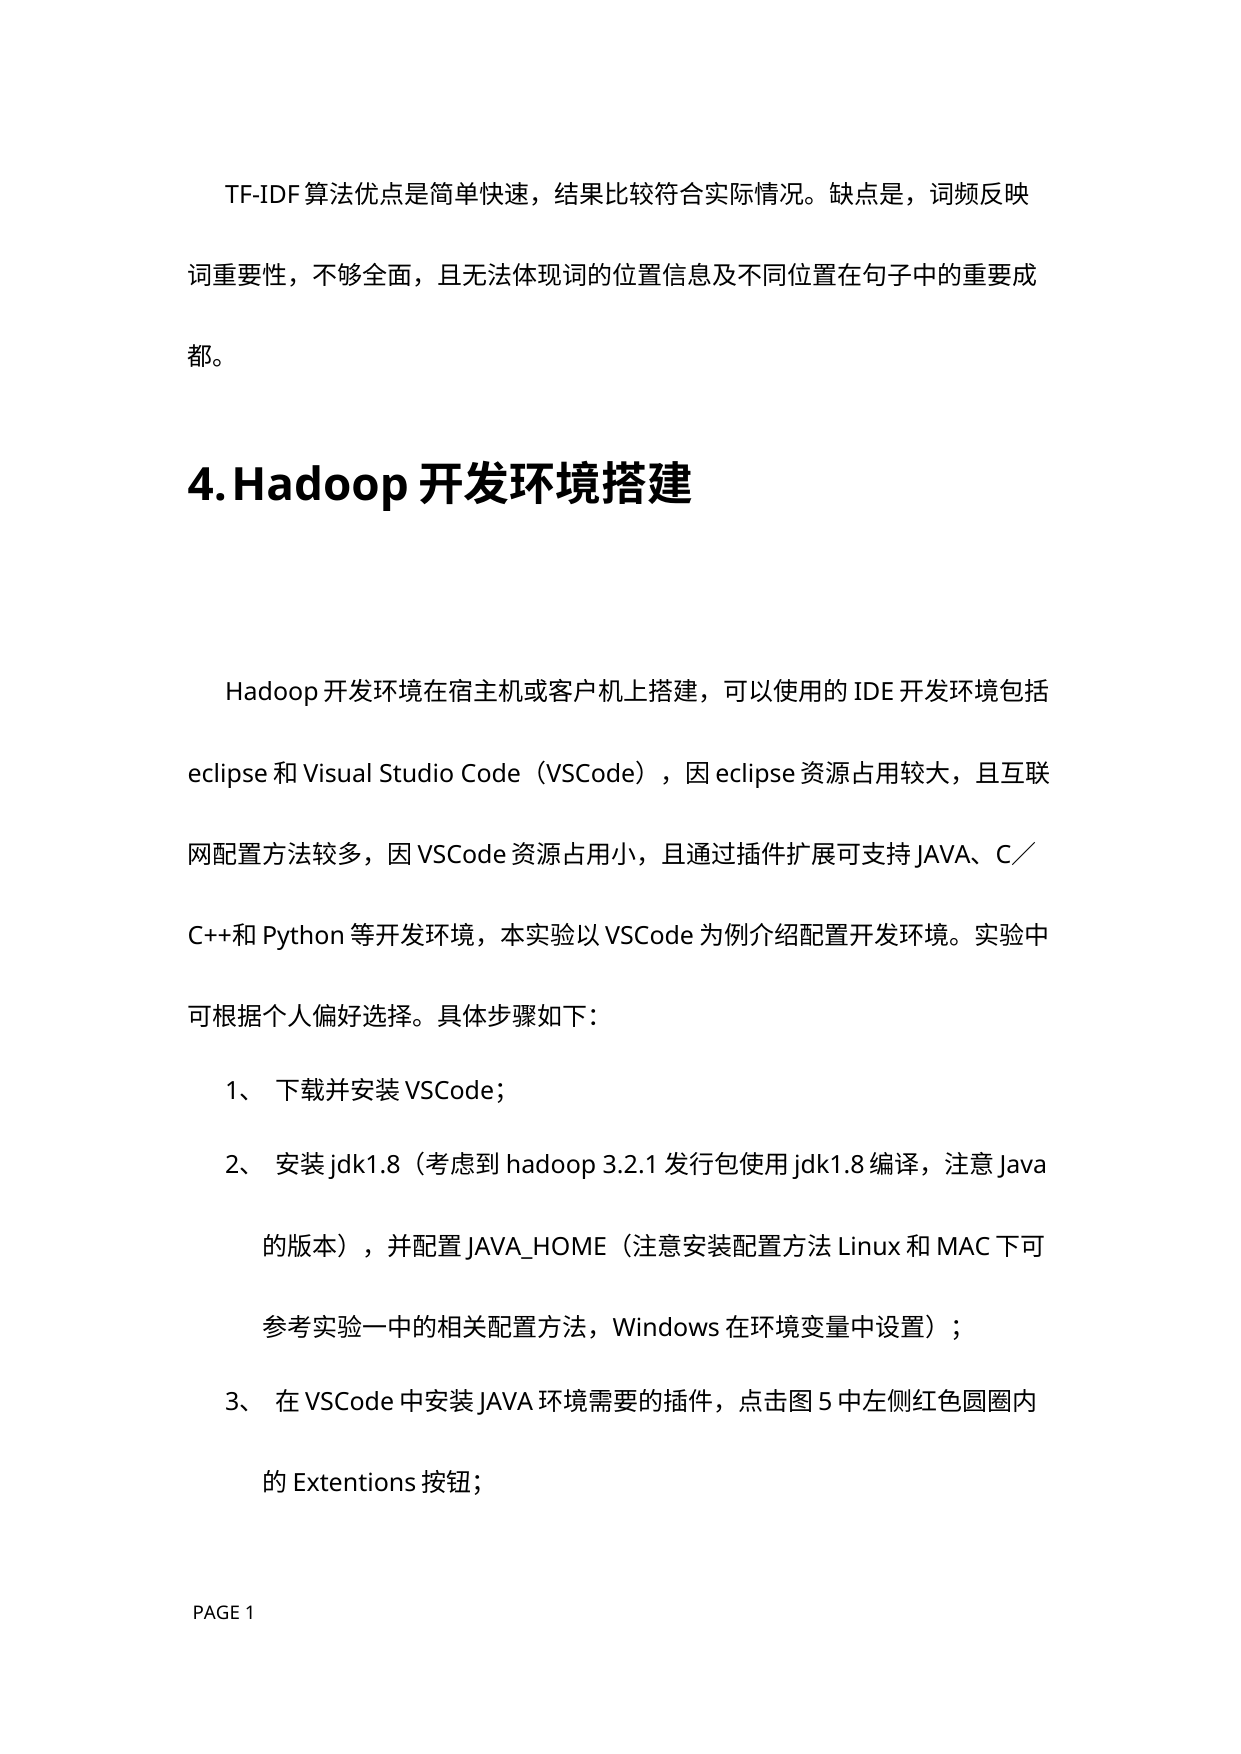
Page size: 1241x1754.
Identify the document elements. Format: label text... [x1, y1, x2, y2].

text Hadoop开发环境在宿主机或客户机上搭建，可以使用的IDE开发环境包括eclipse和Visual Studio Code（VSCode），因eclipse资源占用较大，且互联网配置方法较多，因VSCode资源占用小，且通过插件扩展可支持JAVA、C／C++和Python等开发环境，本实验以VSCode为例介绍配置开发环境。实验中可根据个人偏好选择。具体步骤如下： [187, 657, 1053, 1047]
text TF-IDF算法优点是简单快速，结果比较符合实际情况。缺点是，词频反映词重要性，不够全面，且无法体现词的位置信息及不同位置在句子中的重要成都。 [187, 160, 1053, 387]
list 在VSCode中安装JAVA环境需要的插件，点击图5中左侧红色圆圈内的Extentions按钮； [225, 1367, 1053, 1513]
list 下载并安装VSCode； [225, 1056, 1053, 1121]
list 安装jdk1.8（考虑到hadoop 3.2.1发行包使用jdk1.8编译，注意Java的版本），并配置JAVA_HOME（注意安装配置方法Linux和MAC下可参考实验一中的相关配置方法，Windows在环境变量中设置）； [225, 1131, 1053, 1358]
subtitle Hadoop开发环境搭建 [187, 432, 1053, 529]
